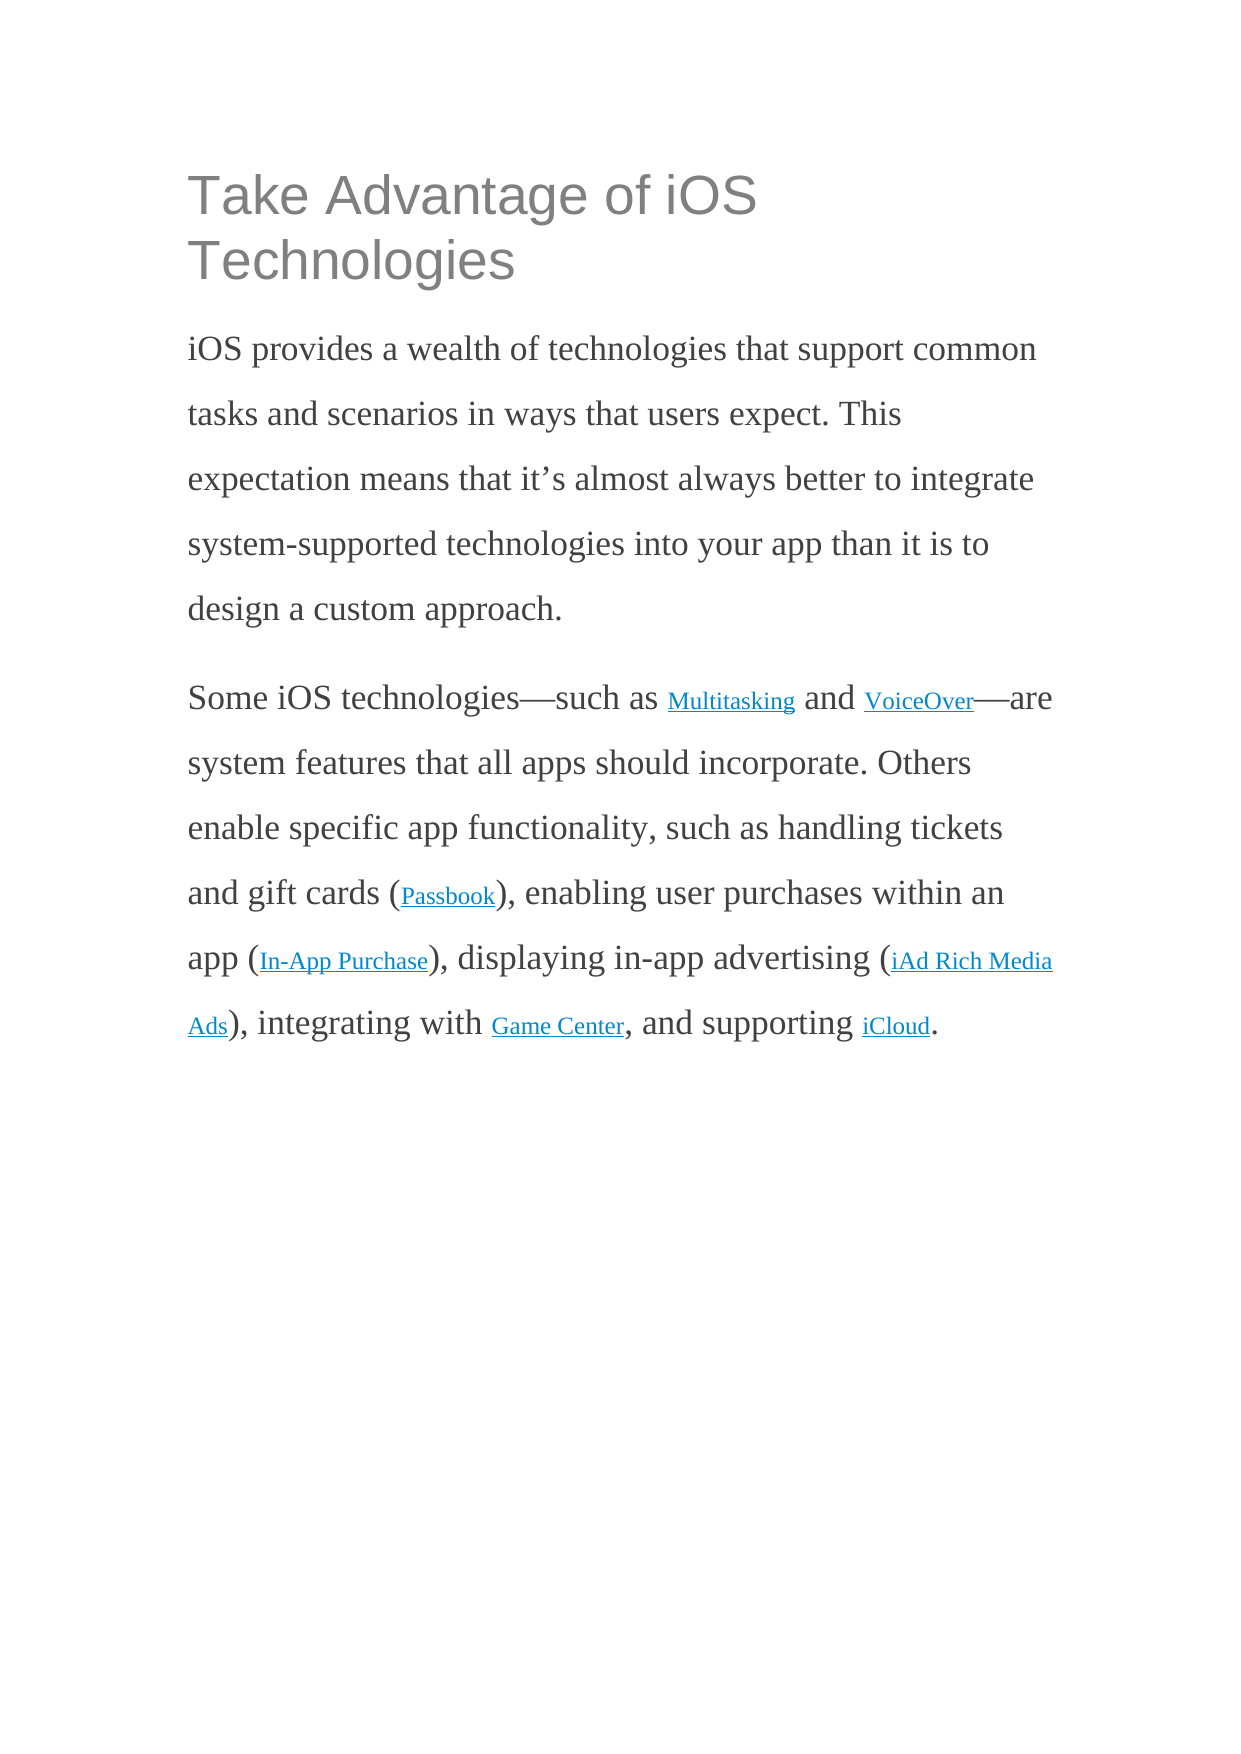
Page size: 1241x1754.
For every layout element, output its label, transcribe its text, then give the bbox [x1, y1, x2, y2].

text Some iOS technologies—such as Multitasking and VoiceOver—are system features that all apps should incorporate. Others enable specific app functionality, such as handling tickets and gift cards (Passbook), enabling user purchases within an app (In-App Purchase), displaying in-app advertising (iAd Rich Media Ads), integrating with Game Center, and supporting iCloud. [187, 664, 1053, 1054]
text Take Advantage of iOS Technologies [187, 162, 1053, 292]
text iOS provides a wealth of technologies that support common tasks and scenarios in ways that users expect. This expectation means that it’s almost always better to integrate system-supported technologies into your app than it is to design a custom approach. [187, 315, 1053, 640]
